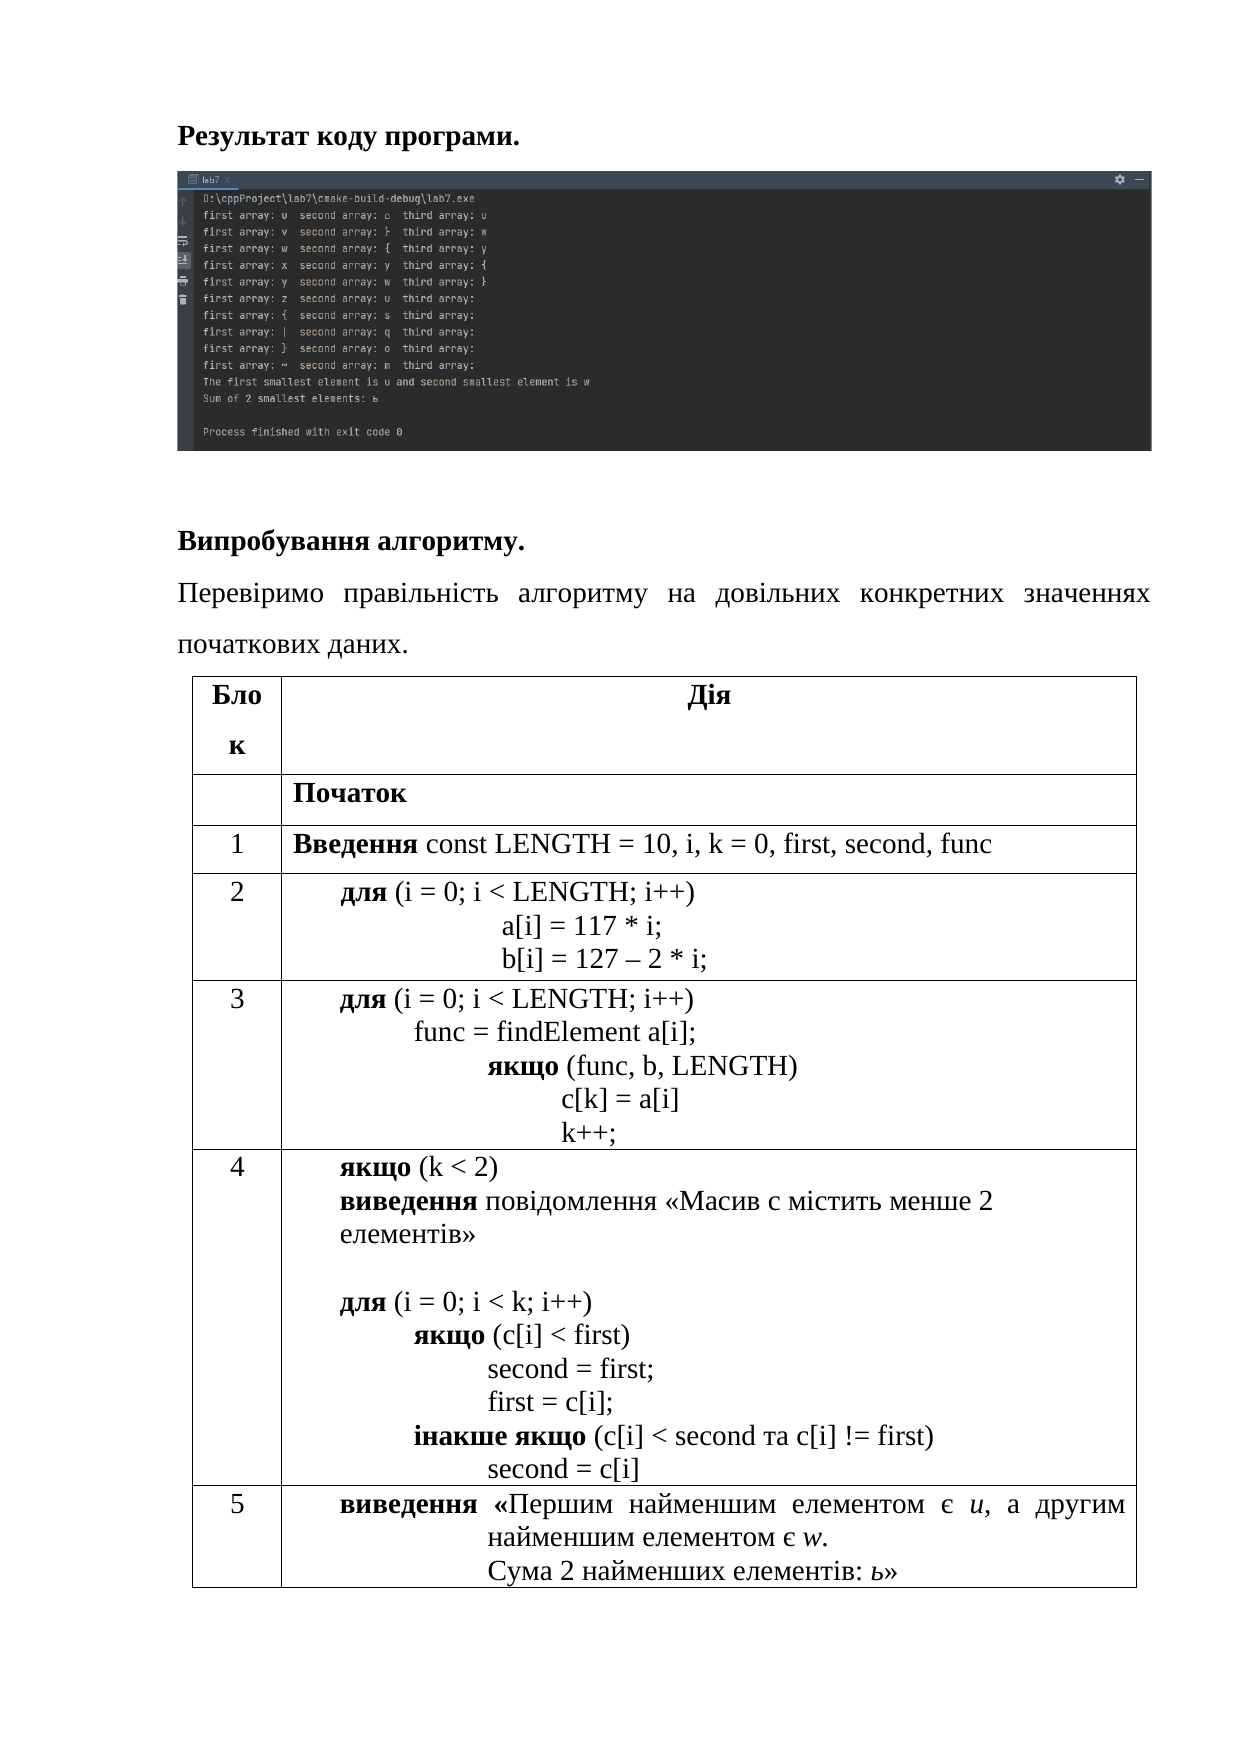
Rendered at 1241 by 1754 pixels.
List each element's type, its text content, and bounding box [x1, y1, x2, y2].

table_header Блок [193, 677, 281, 774]
table_cell для (i = 0; i < LENGTH; i++) a[i] = 117 * i; b[i] = 127 – 2 * i; [282, 874, 1136, 980]
text Перевіримо правільність алгоритму на довільних конкретних значеннях початкових даних. [177, 575, 1152, 659]
table_cell якщо (k < 2) виведення повідомлення «Масив c містить менше 2 елементів» для (i = 0; i < k; i++) якщо (c[i] < first) second = first; first = c[i]; інакше якщо (с[i] < second та c[i] != first) second = c[i] [282, 1150, 1136, 1485]
picture [177, 171, 1152, 451]
table_cell 4 [193, 1150, 281, 1485]
table_cell Початок [282, 775, 1136, 825]
table_cell виведення «Першим найменшим елементом є u, а другим найменшим елементом є w. Сума 2 найменших елементів: ь» [282, 1486, 1136, 1587]
table_cell 3 [193, 981, 281, 1148]
table_cell для (i = 0; i < LENGTH; i++) func = findElement a[i]; якщо (func, b, LENGTH) c[k] = a[i] k++; [282, 981, 1136, 1148]
table_cell 5 [193, 1486, 281, 1587]
table_cell 1 [193, 826, 281, 873]
table_cell 2 [193, 874, 281, 980]
text Випробування алгоритму. [177, 523, 1152, 556]
table_header Дія [282, 677, 1136, 774]
text Результат коду програми. [177, 118, 1152, 152]
table_cell Введення const LENGTH = 10, i, k = 0, first, second, func [282, 826, 1136, 873]
table_cell [193, 775, 281, 825]
